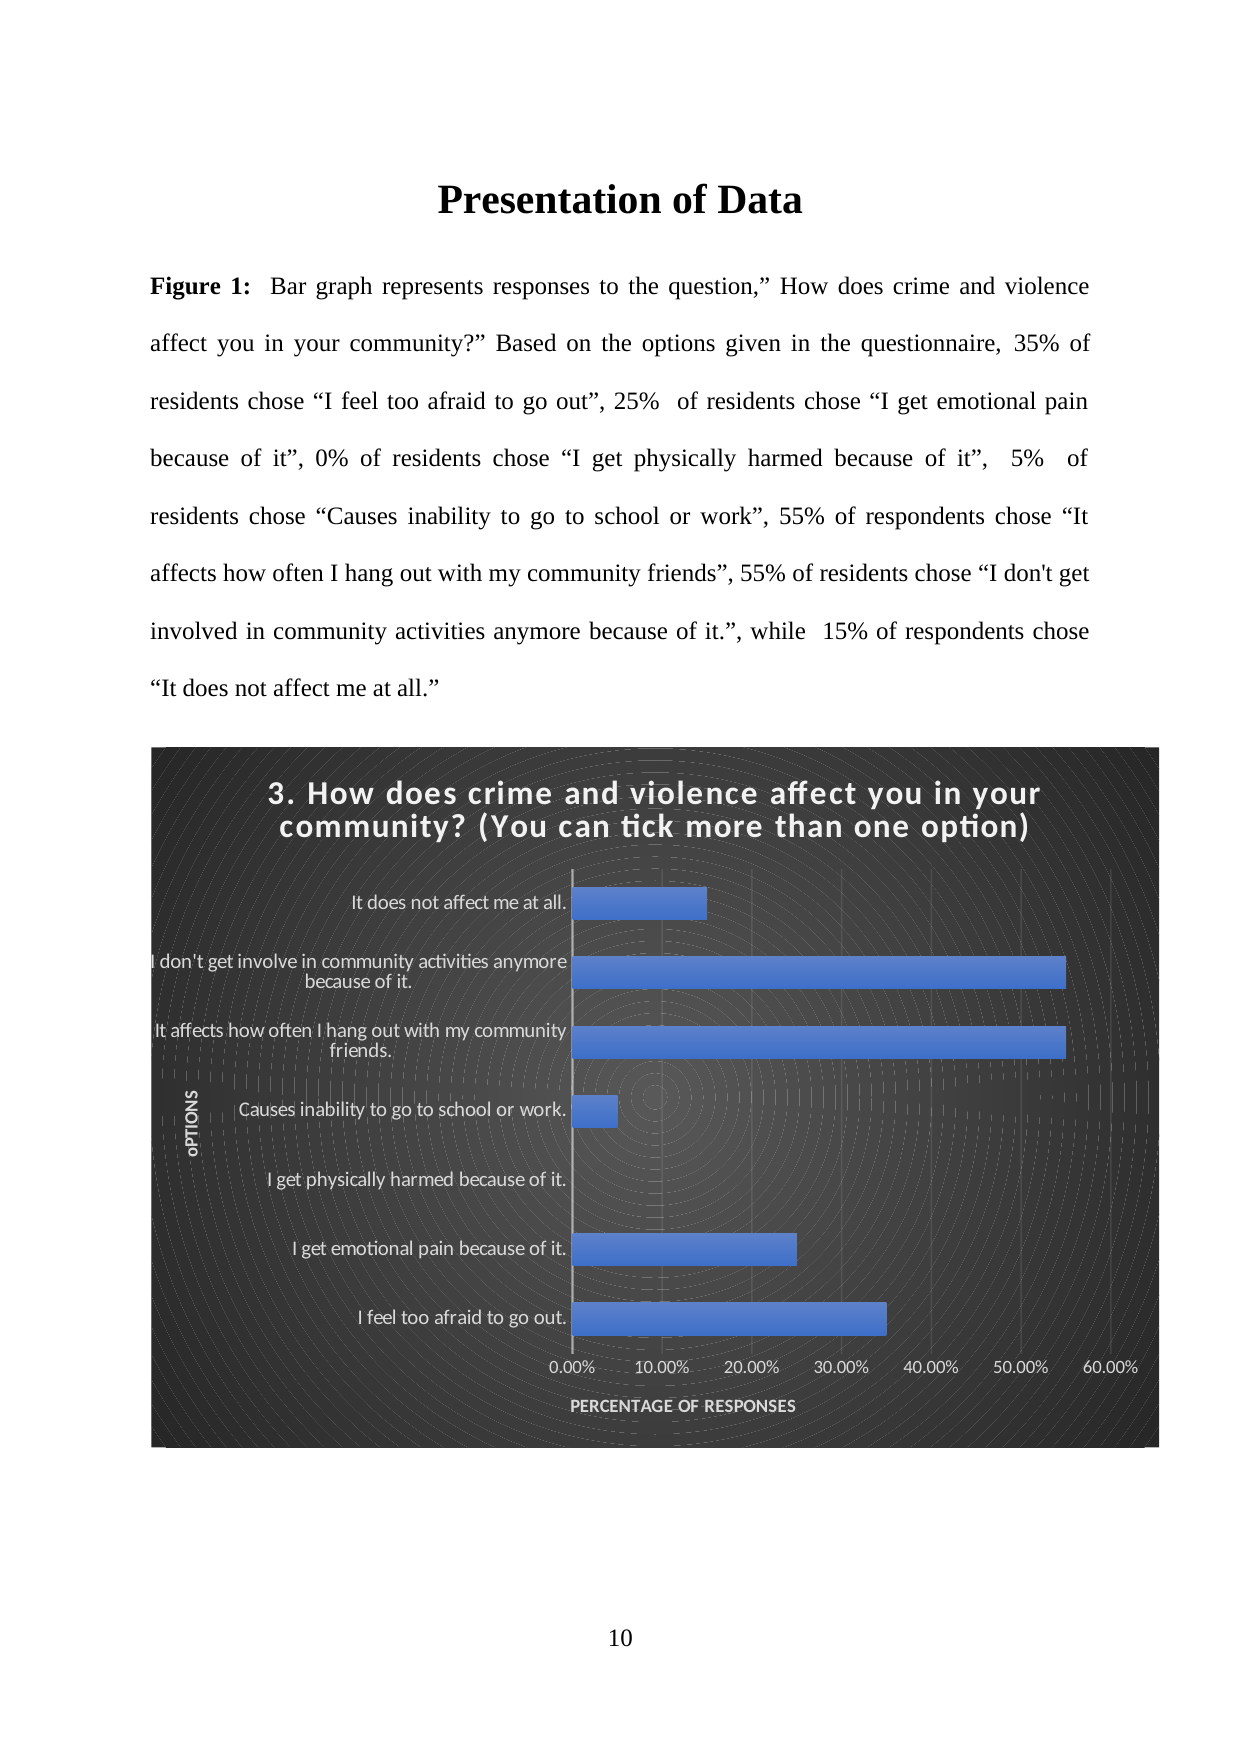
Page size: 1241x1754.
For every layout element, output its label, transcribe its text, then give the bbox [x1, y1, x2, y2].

subtitle Presentation of Data [150, 175, 1090, 223]
text Figure 1: Bar graph represents responses to the question,” How does crime and violence affect you in your community?” Based on the options given in the questionnaire, 35% of residents chose “I feel too afraid to go out”, 25% of residents chose “I get emotional pain because of it”, 0% of residents chose “I get physically harmed because of it”, 5% of residents chose “Causes inability to go to school or work”, 55% of respondents chose “It affects how often I hang out with my community friends”, 55% of residents chose “I don't get involved in community activities anymore because of it.”, while 15% of respondents chose “It does not affect me at all.” [150, 271, 1090, 702]
